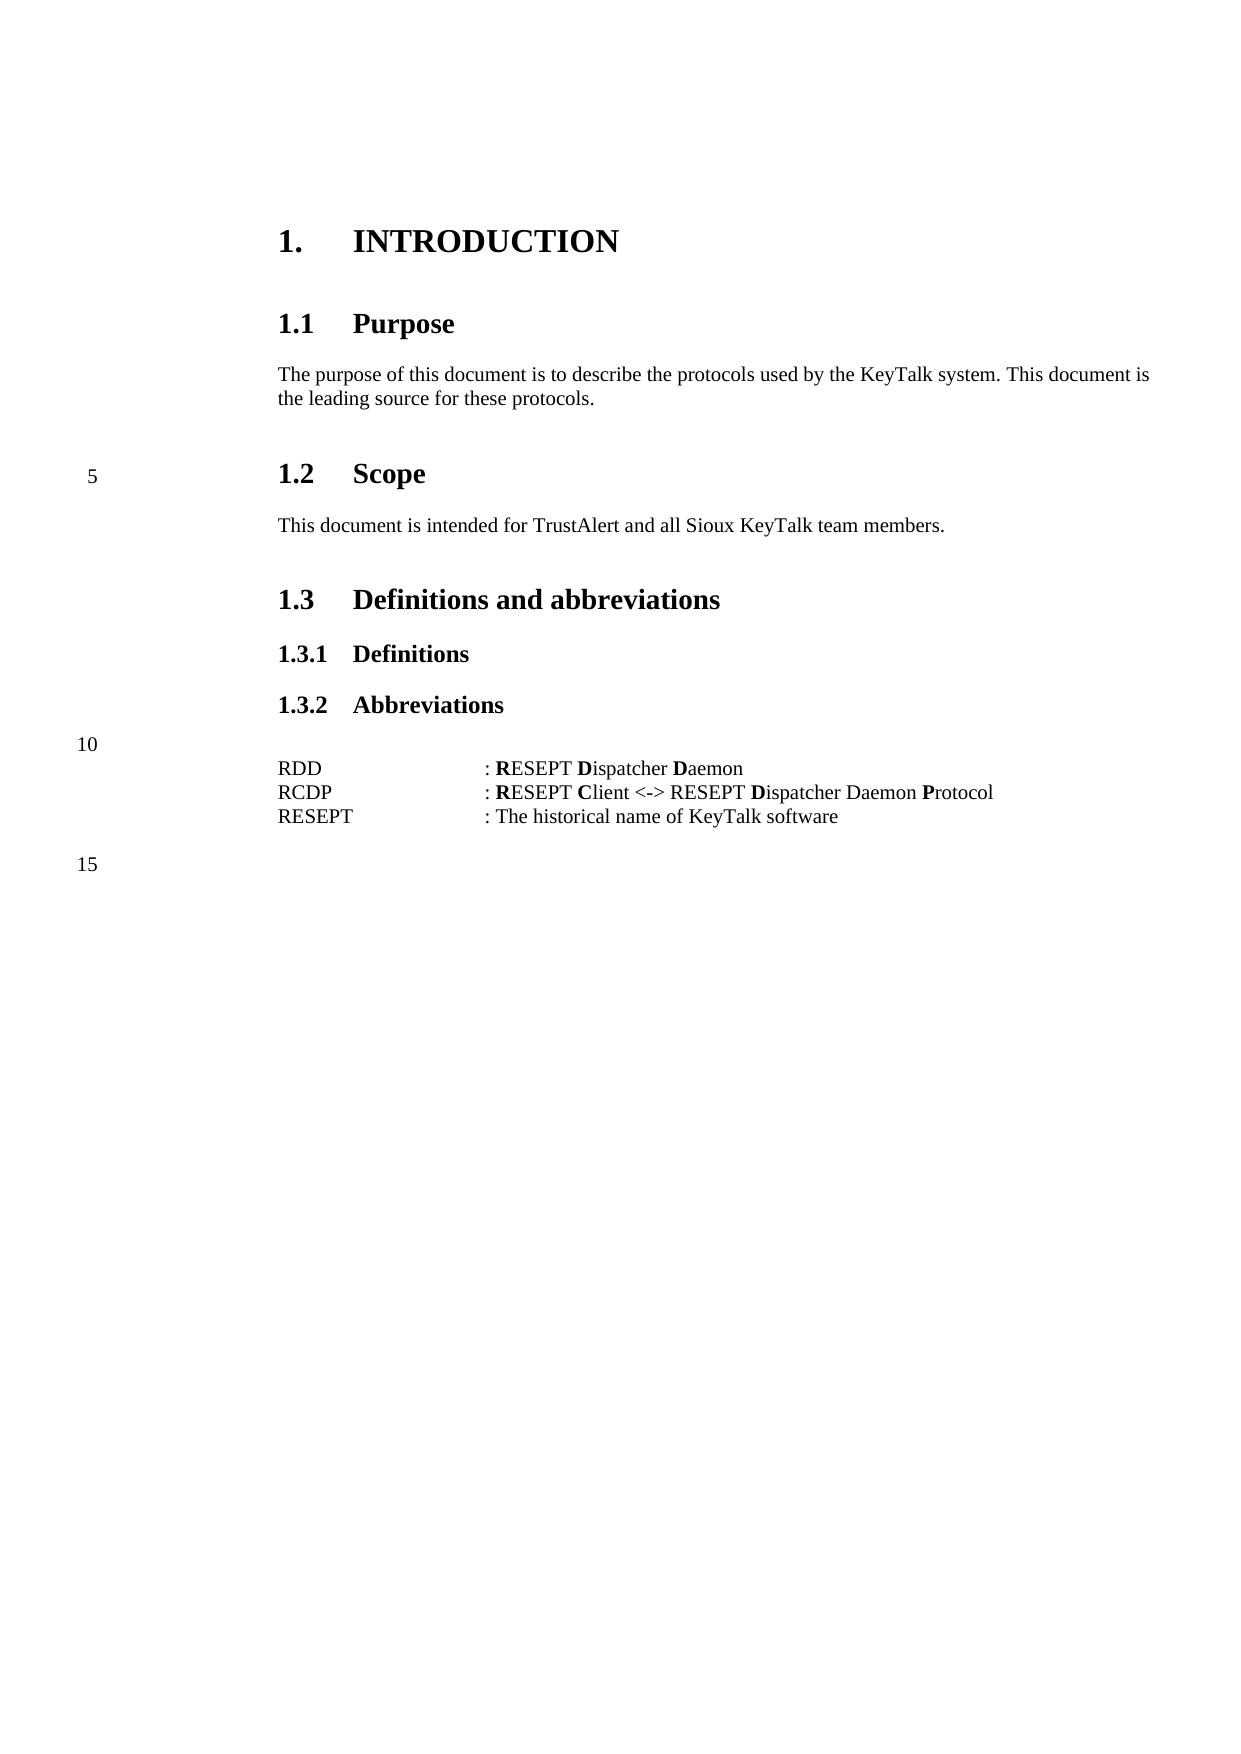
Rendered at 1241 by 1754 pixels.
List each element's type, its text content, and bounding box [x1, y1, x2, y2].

text RDD : RESEPT Dispatcher Daemon [278, 756, 1152, 780]
subtitle Definitions [278, 639, 1152, 668]
text RCDP : RESEPT Client <-> RESEPT Dispatcher Daemon Protocol [278, 780, 1152, 804]
text The purpose of this document is to describe the protocols used by the KeyTalk system. This document is the leading source for these protocols. [278, 362, 1152, 410]
text RESEPT : The historical name of KeyTalk software [278, 804, 1152, 828]
subtitle InTROduction [278, 222, 1152, 260]
text This document is intended for TrustAlert and all Sioux KeyTalk team members. [278, 513, 1152, 537]
subtitle Scope [278, 456, 1152, 490]
subtitle Abbreviations [278, 691, 1152, 719]
subtitle Definitions and abbreviations [278, 582, 1152, 616]
subtitle Purpose [278, 306, 1152, 339]
